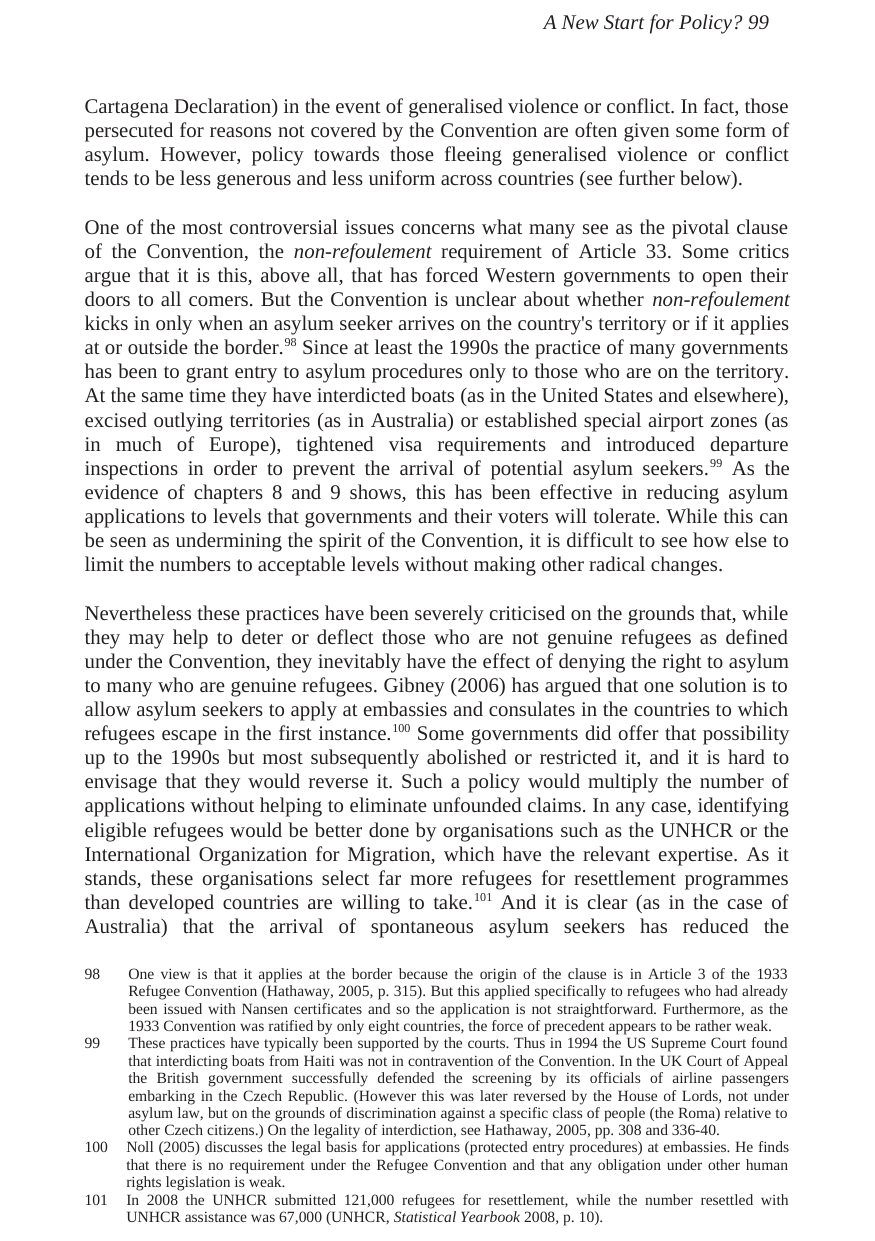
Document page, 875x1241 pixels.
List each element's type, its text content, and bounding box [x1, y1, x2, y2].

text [84, 94, 790, 190]
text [84, 601, 790, 938]
text One of the most controversial issues concerns what many see as the pivotal clause of the Convention, the non-refoulement requirement of Article 33. Some critics argue that it is this, above all, that has forced Western governments to open their doors to all comers. But the Convention is unclear about whether non-refoulement kicks in only when an asylum seeker arrives on the country's territory or if it applies at or outside the border. Since at least the 1990s the practice of many governments has been to grant entry to asylum procedures only to those who are on the territory. At the same time they have interdicted boats (as in the United States and elsewhere), excised outlying territories (as in Australia) or established special airport zones (as in much of Europe), tightened visa requirements and introduced departure inspections in order to prevent the arrival of potential asylum seekers. As the evidence of chapters 8 and 9 shows, this has been effective in reducing asylum applications to levels that governments and their voters will tolerate. While this can be seen as undermining the spirit of the Convention, it is difficult to see how else to limit the numbers to acceptable levels without making other radical changes. [84, 215, 790, 576]
